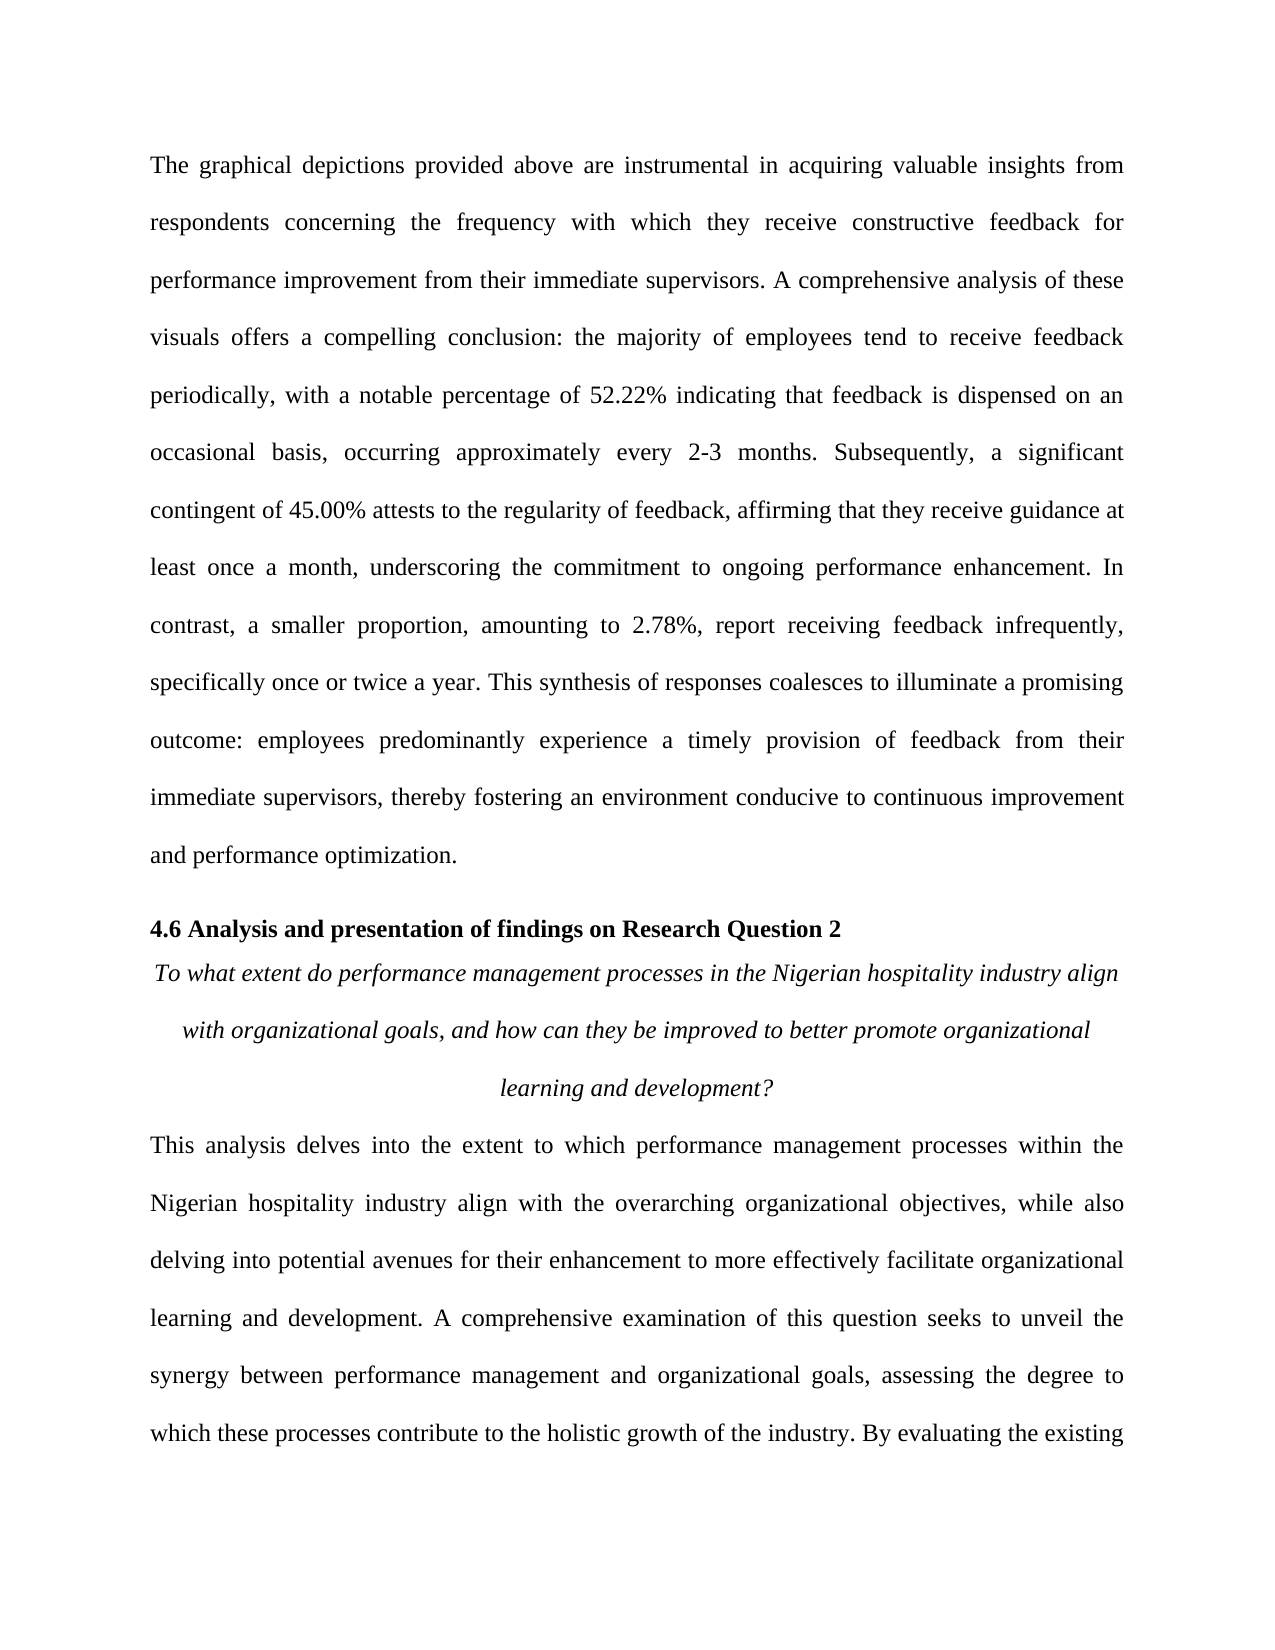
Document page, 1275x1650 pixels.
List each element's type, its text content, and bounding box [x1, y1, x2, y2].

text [150, 1130, 1125, 1446]
text The graphical depictions provided above are instrumental in acquiring valuable insights from respondents concerning the frequency with which they receive constructive feedback for performance improvement from their immediate supervisors. A comprehensive analysis of these visuals offers a compelling conclusion: the majority of employees tend to receive feedback periodically, with a notable percentage of 52.22% indicating that feedback is dispensed on an occasional basis, occurring approximately every 2-3 months. Subsequently, a significant contingent of 45.00% attests to the regularity of feedback, affirming that they receive guidance at least once a month, underscoring the commitment to ongoing performance enhancement. In contrast, a smaller proportion, amounting to 2.78%, report receiving feedback infrequently, specifically once or twice a year. This synthesis of responses coalesces to illuminate a promising outcome: employees predominantly experience a timely provision of feedback from their immediate supervisors, thereby fostering an environment conducive to continuous improvement and performance optimization. [150, 150, 1125, 869]
subtitle 4.6 Analysis and presentation of findings on Research Question 2 [150, 914, 1125, 943]
text To what extent do performance management processes in the Nigerian hospitality industry align with organizational goals, and how can they be improved to better promote organizational learning and development? [150, 958, 1125, 1101]
